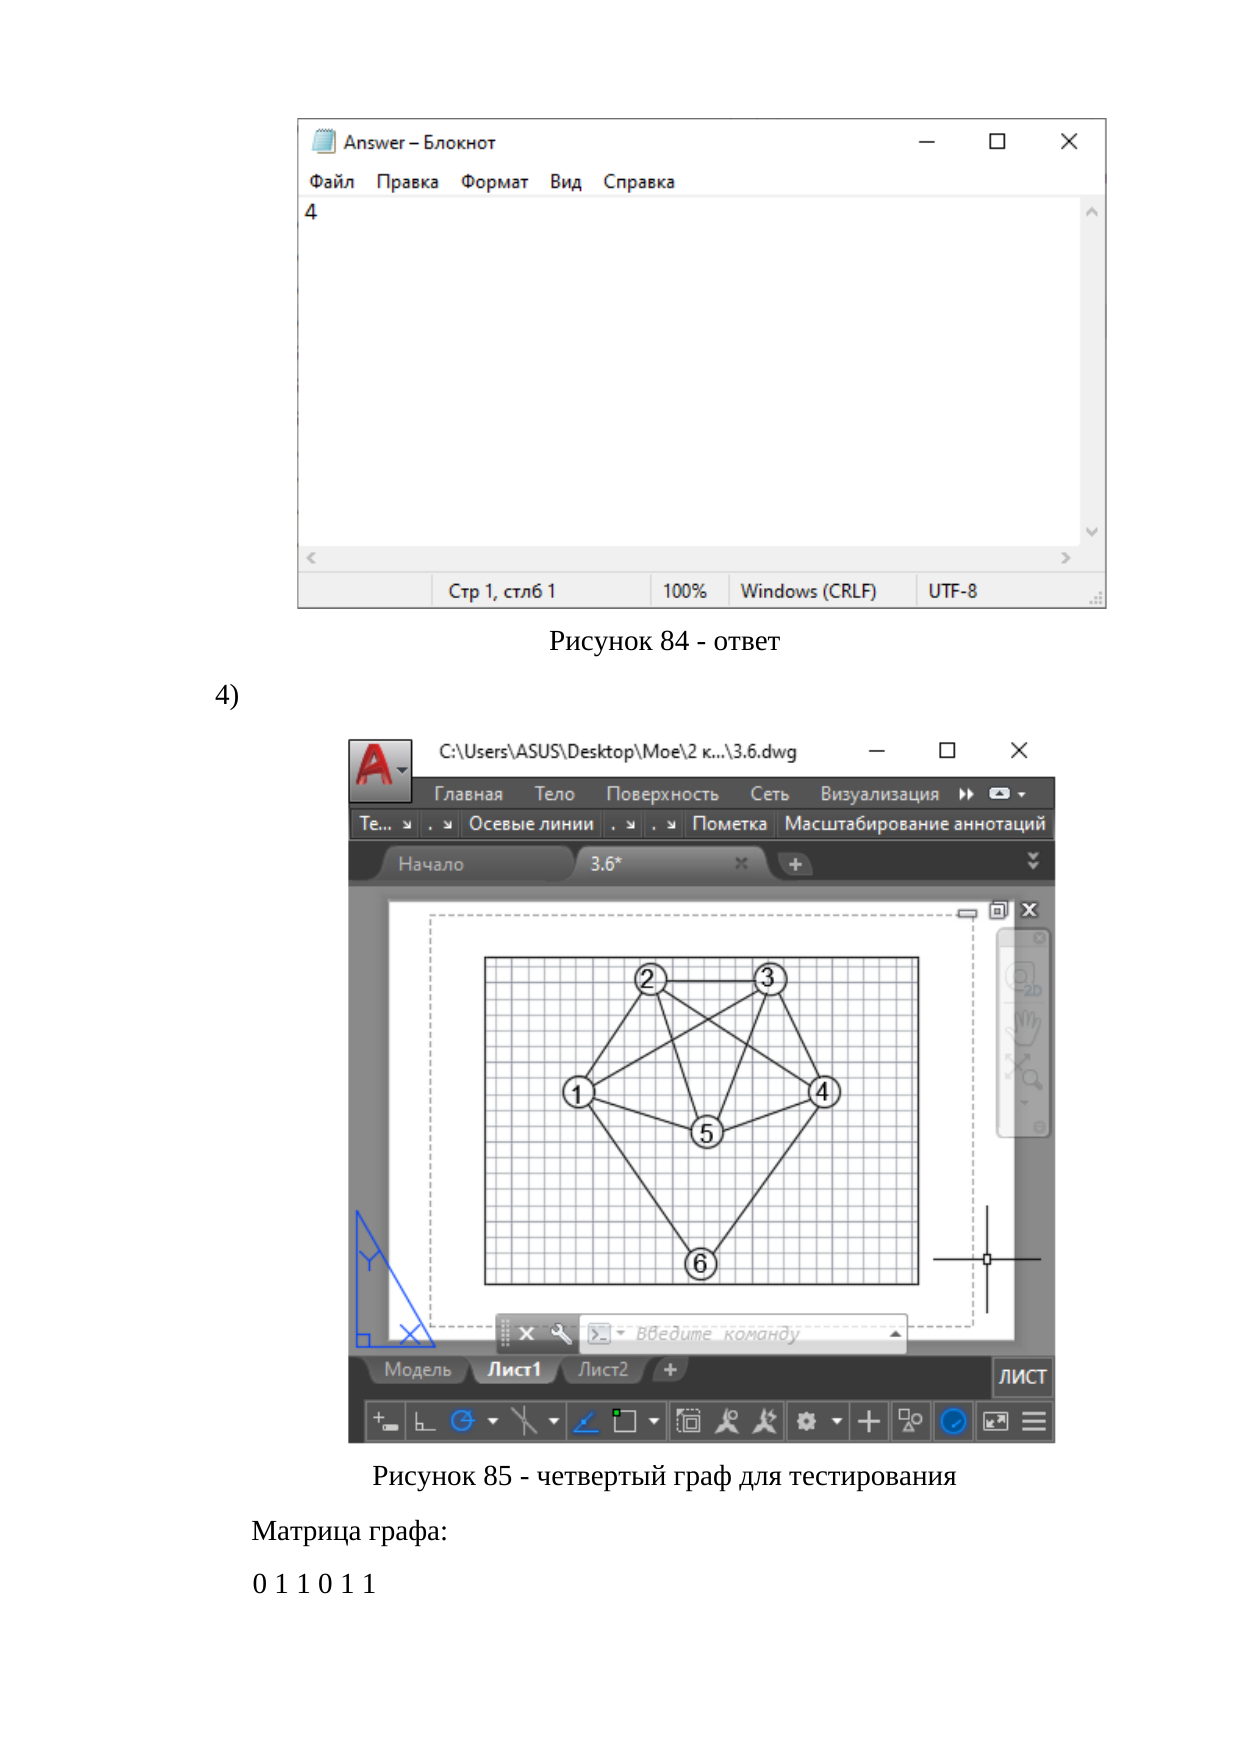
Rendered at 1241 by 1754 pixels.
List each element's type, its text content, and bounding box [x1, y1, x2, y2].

text Рисунок 85 - четвертый граф для тестирования [177, 1458, 1152, 1492]
text Матрица графа: [177, 1513, 1152, 1546]
text Рисунок 84 - ответ [177, 623, 1152, 656]
list 0 1 1 0 1 1 [252, 1566, 1152, 1599]
picture [347, 727, 1057, 1445]
picture [297, 118, 1107, 609]
